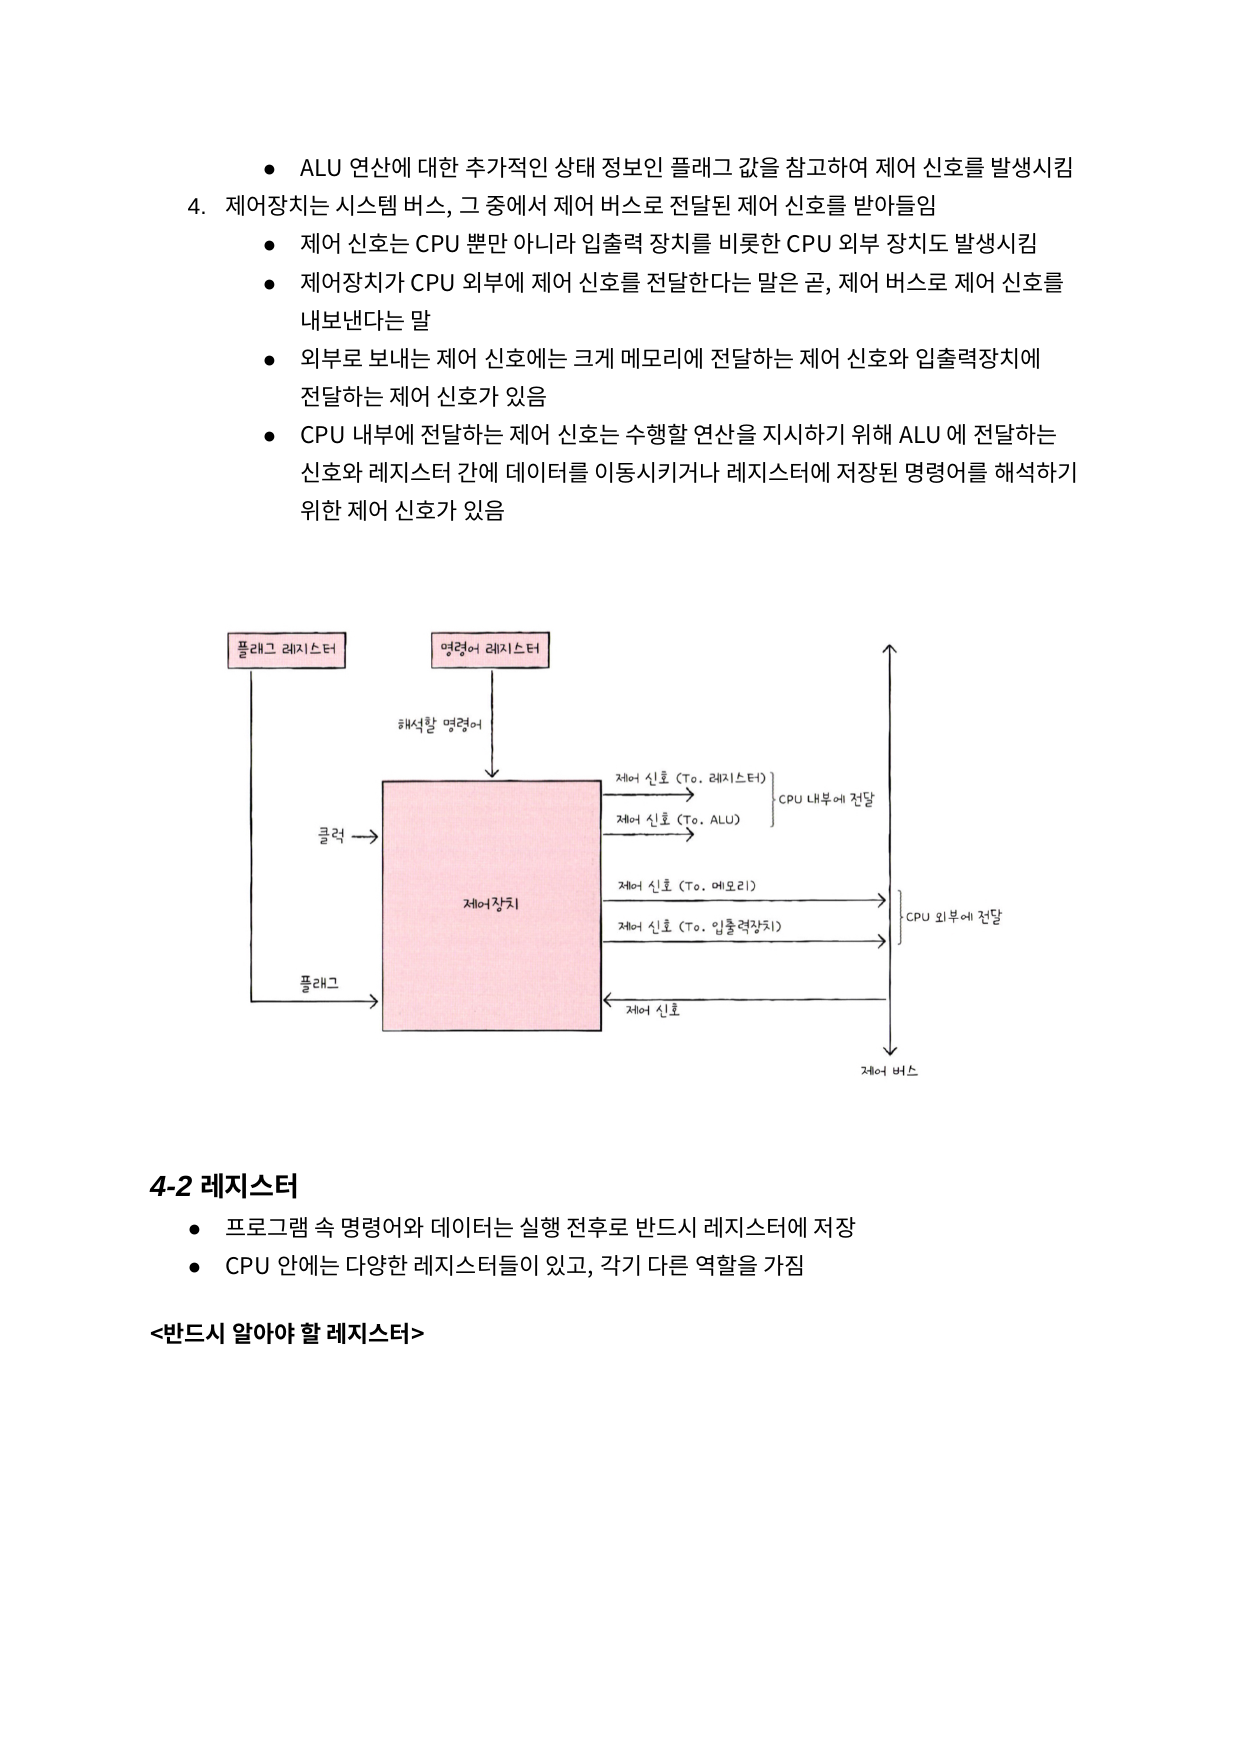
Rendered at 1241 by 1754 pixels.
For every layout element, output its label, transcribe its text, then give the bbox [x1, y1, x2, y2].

list 외부로 보내는 제어 신호에는 크게 메모리에 전달하는 제어 신호와 입출력장치에 전달하는 제어 신호가 있음 [262, 341, 1090, 412]
text <반드시 알아야 할 레지스터> [150, 1316, 1090, 1349]
list 프로그램 속 명령어와 데이터는 실행 전후로 반드시 레지스터에 저장 [187, 1210, 1090, 1243]
text 4-2 레지스터 [150, 1164, 1090, 1204]
list CPU 내부에 전달하는 제어 신호는 수행할 연산을 지시하기 위해 ALU에 전달하는 신호와 레지스터 간에 데이터를 이동시키거나 레지스터에 저장된 명령어를 해석하기 위한 제어 신호가 있음 [262, 417, 1090, 526]
list ALU 연산에 대한 추가적인 상태 정보인 플래그 값을 참고하여 제어 신호를 발생시킴 [262, 150, 1090, 183]
list CPU 안에는 다양한 레지스터들이 있고, 각기 다른 역할을 가짐 [187, 1248, 1090, 1281]
list 제어장치가 CPU 외부에 제어 신호를 전달한다는 말은 곧, 제어 버스로 제어 신호를 내보낸다는 말 [262, 264, 1090, 336]
picture [217, 621, 1024, 1131]
list 제어장치는 시스템 버스, 그 중에서 제어 버스로 전달된 제어 신호를 받아들임 [187, 188, 1090, 221]
list 제어 신호는 CPU뿐만 아니라 입출력 장치를 비롯한 CPU 외부 장치도 발생시킴 [262, 226, 1090, 259]
